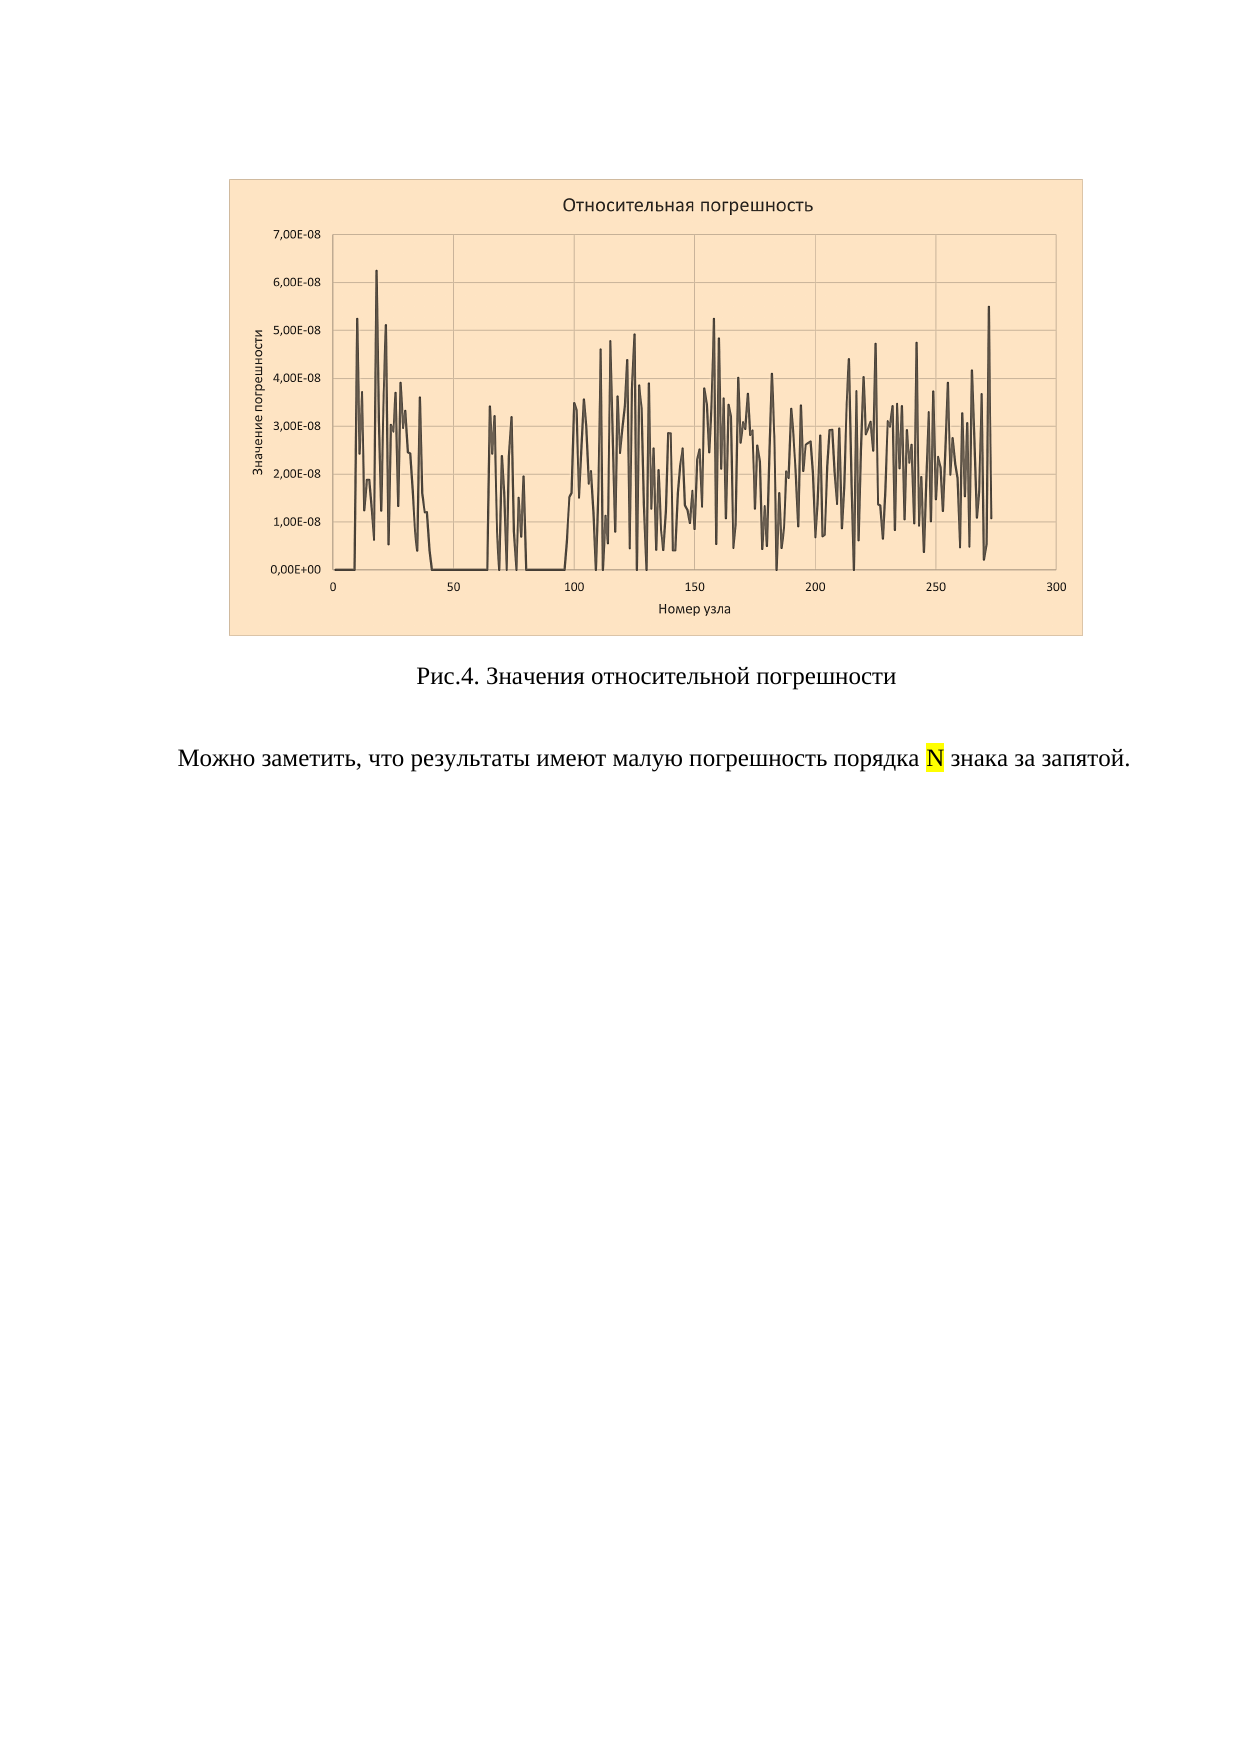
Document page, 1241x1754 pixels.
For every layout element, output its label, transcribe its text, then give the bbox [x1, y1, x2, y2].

list Можно заметить, что результаты имеют малую погрешность порядка N знака за запятой. [177, 714, 1152, 772]
table_header [162, 180, 1151, 661]
table_cell Рис.4. Значения относительной погрешности [162, 661, 1151, 714]
